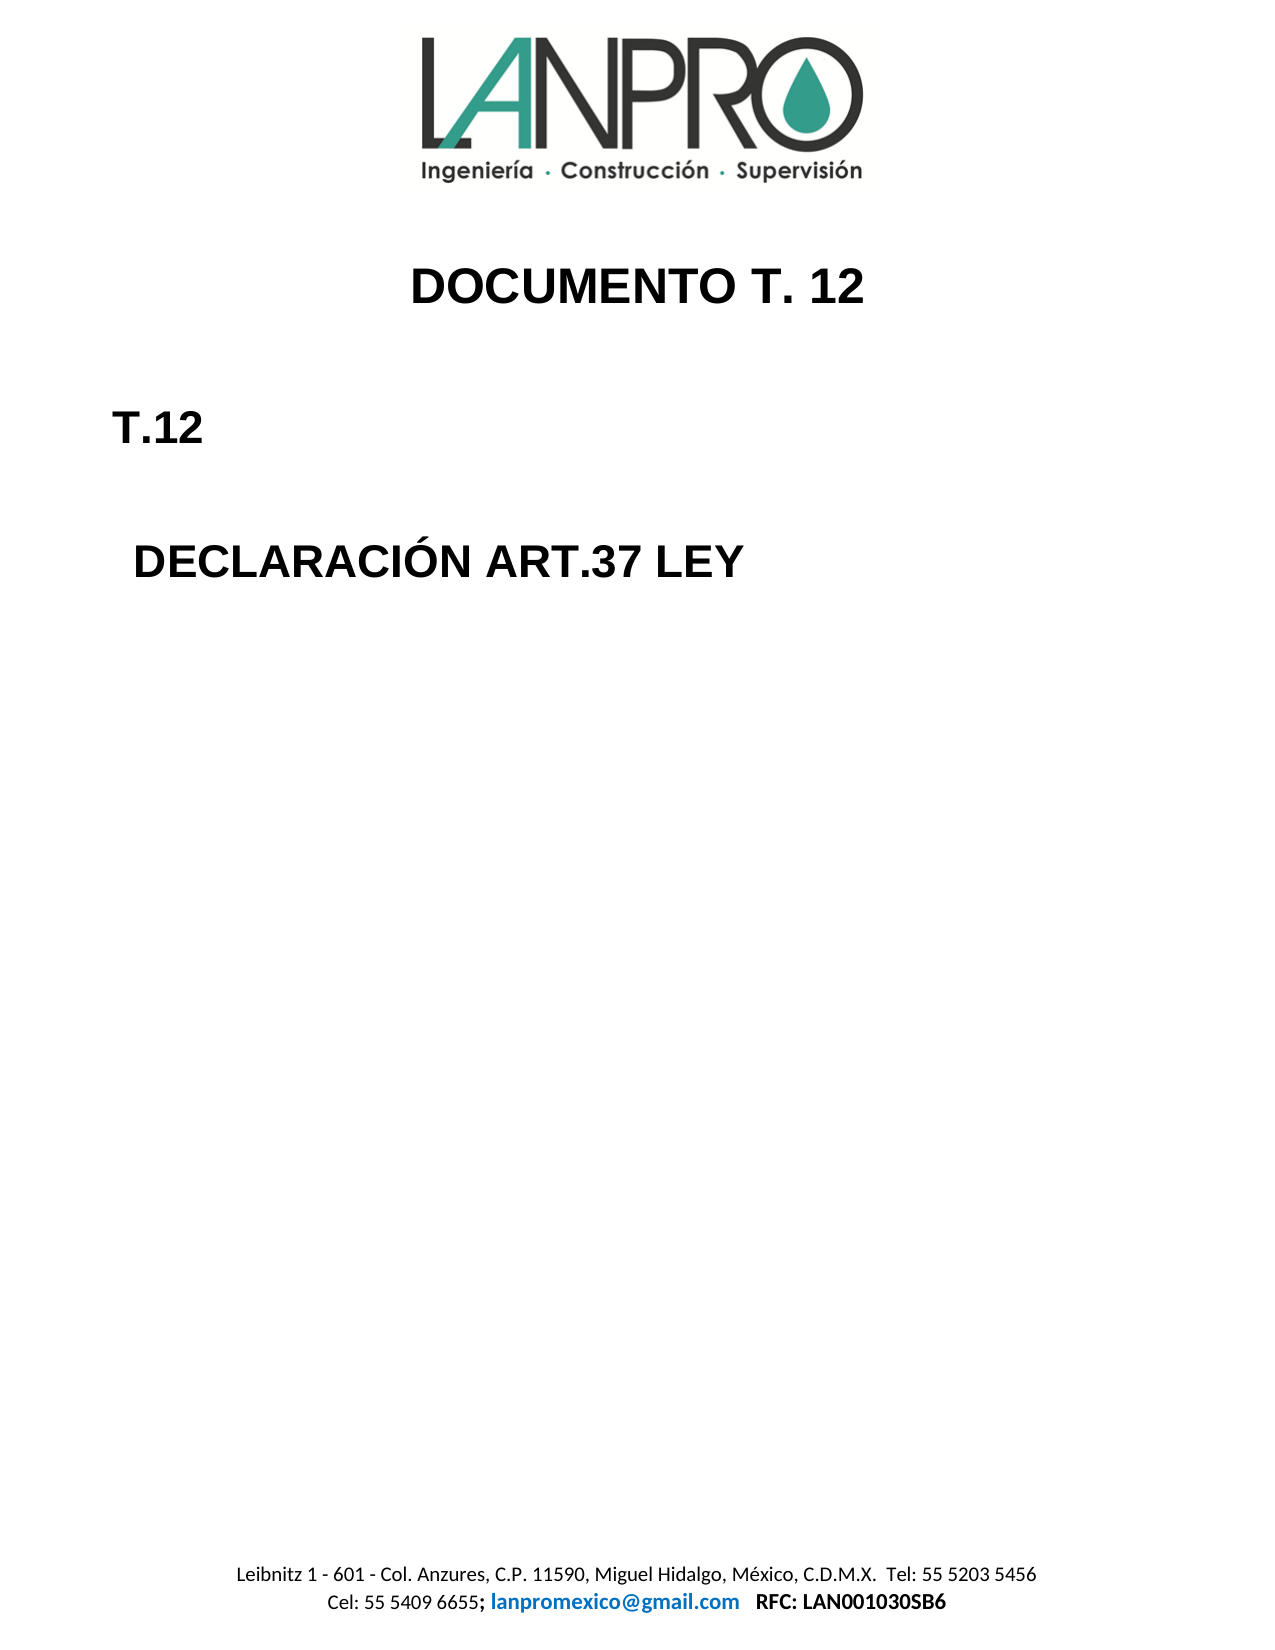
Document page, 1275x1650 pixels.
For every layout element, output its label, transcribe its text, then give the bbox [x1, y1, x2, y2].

text DECLARACIÓN ART.37 LEY [121, 534, 1163, 587]
text DOCUMENTO T. 12 [112, 257, 1163, 314]
picture [400, 21, 874, 195]
text T.12 [112, 400, 1163, 453]
